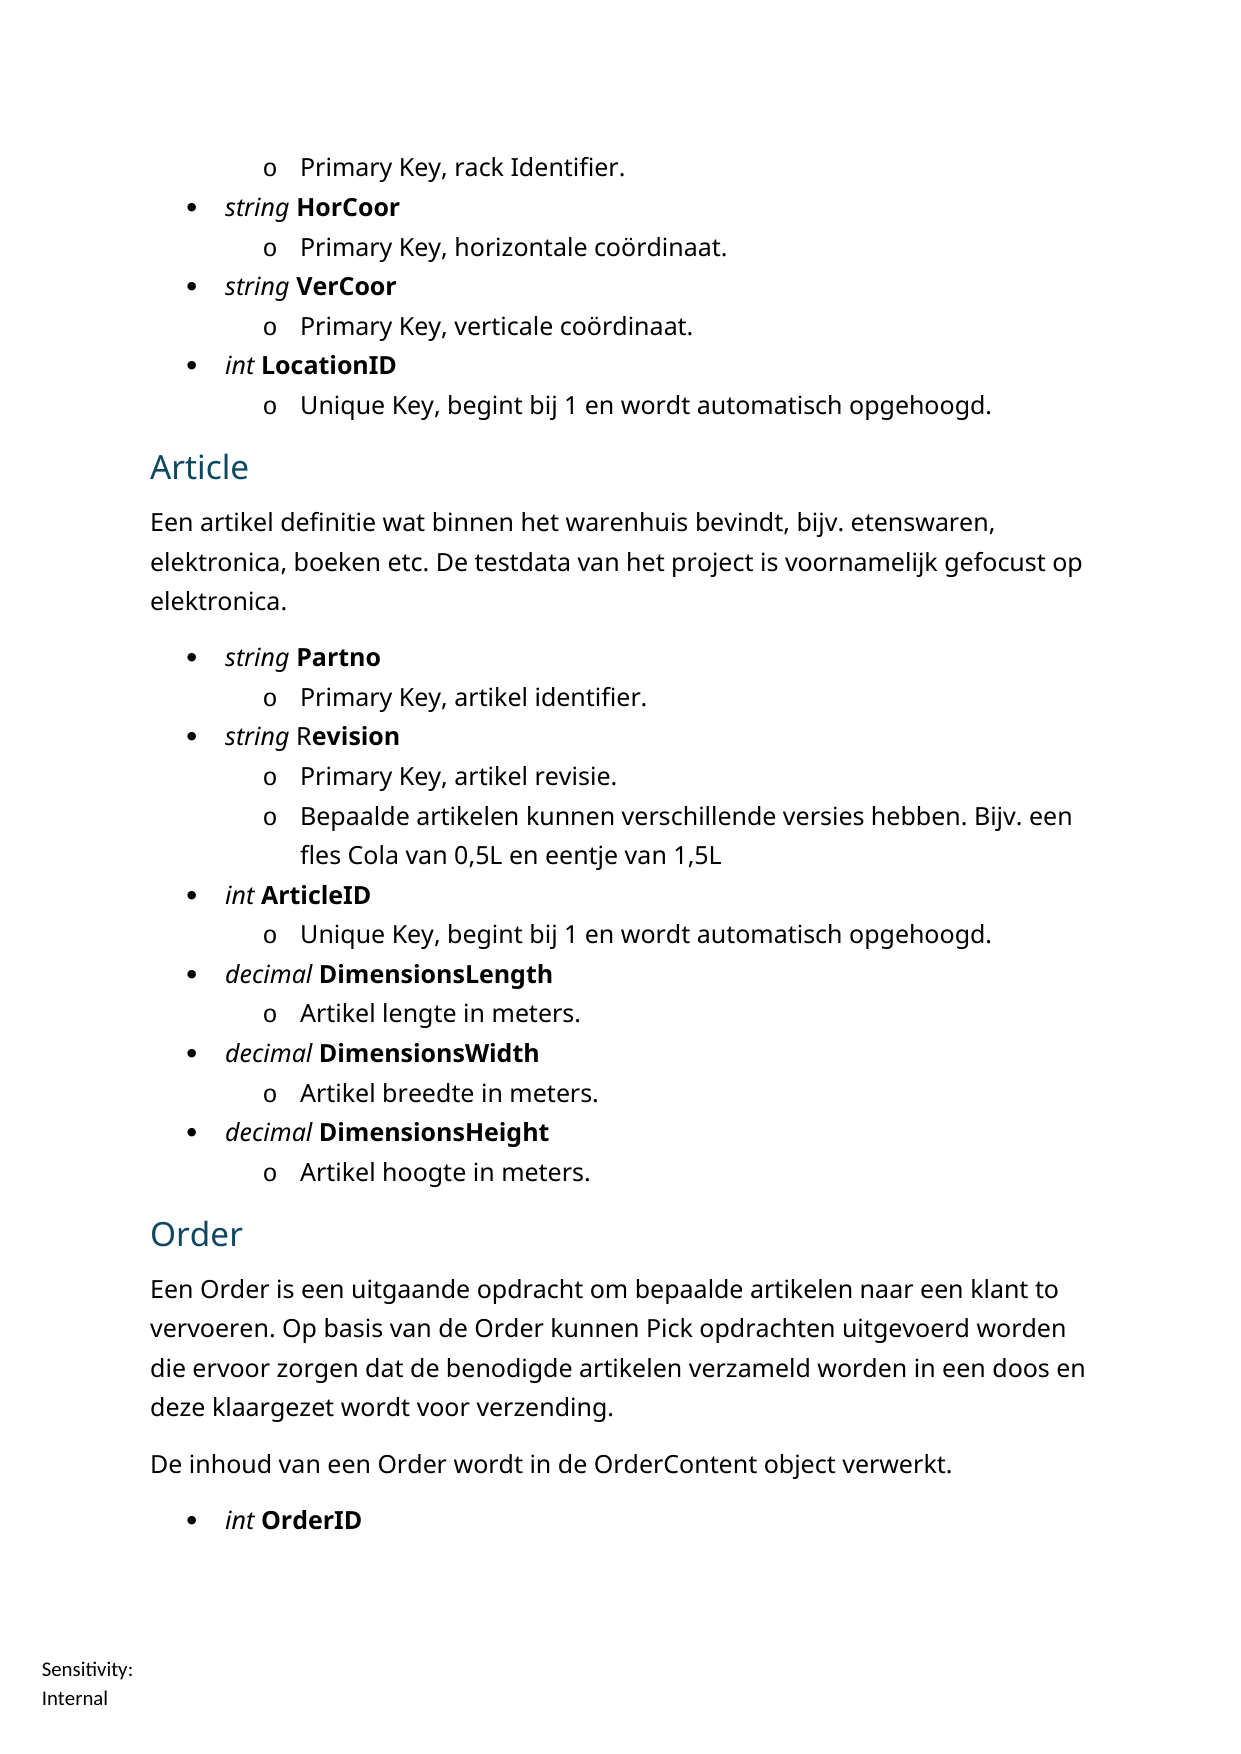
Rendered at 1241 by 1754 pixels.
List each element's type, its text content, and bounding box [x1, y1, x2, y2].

list string Revision [187, 719, 1090, 753]
list Unique Key, begint bij 1 en wordt automatisch opgehoogd. [262, 917, 1090, 951]
list Primary Key, artikel revisie. [262, 758, 1090, 793]
list Unique Key, begint bij 1 en wordt automatisch opgehoogd. [262, 387, 1090, 422]
list Artikel breedte in meters. [262, 1075, 1090, 1109]
list int LocationID [187, 348, 1090, 382]
subtitle Order [150, 1211, 1090, 1256]
list decimal DimensionsLength [187, 957, 1090, 991]
list string HorCoor [187, 190, 1090, 224]
list string Partno [187, 640, 1090, 674]
list Artikel hoogte in meters. [262, 1154, 1090, 1189]
subtitle Article [150, 444, 1090, 489]
list Primary Key, rack Identifier. [262, 150, 1090, 184]
list Primary Key, artikel identifier. [262, 679, 1090, 714]
list Bepaalde artikelen kunnen verschillende versies hebben. Bijv. een fles Cola van 0,5L en eentje van 1,5L [262, 798, 1090, 872]
text De inhoud van een Order wordt in de OrderContent object verwerkt. [150, 1446, 1090, 1480]
text Een artikel definitie wat binnen het warenhuis bevindt, bijv. etenswaren, elektronica, boeken etc. De testdata van het project is voornamelijk gefocust op elektronica. [150, 505, 1090, 618]
list string VerCoor [187, 269, 1090, 303]
list Primary Key, horizontale coördinaat. [262, 229, 1090, 263]
list Artikel lengte in meters. [262, 996, 1090, 1030]
text Een Order is een uitgaande opdracht om bepaalde artikelen naar een klant to vervoeren. Op basis van de Order kunnen Pick opdrachten uitgevoerd worden die ervoor zorgen dat de benodigde artikelen verzameld worden in een doos en deze klaargezet wordt voor verzending. [150, 1272, 1090, 1424]
list decimal DimensionsWidth [187, 1036, 1090, 1070]
list int OrderID [187, 1502, 1090, 1536]
list int ArticleID [187, 877, 1090, 911]
list Primary Key, verticale coördinaat. [262, 308, 1090, 343]
list decimal DimensionsHeight [187, 1115, 1090, 1149]
